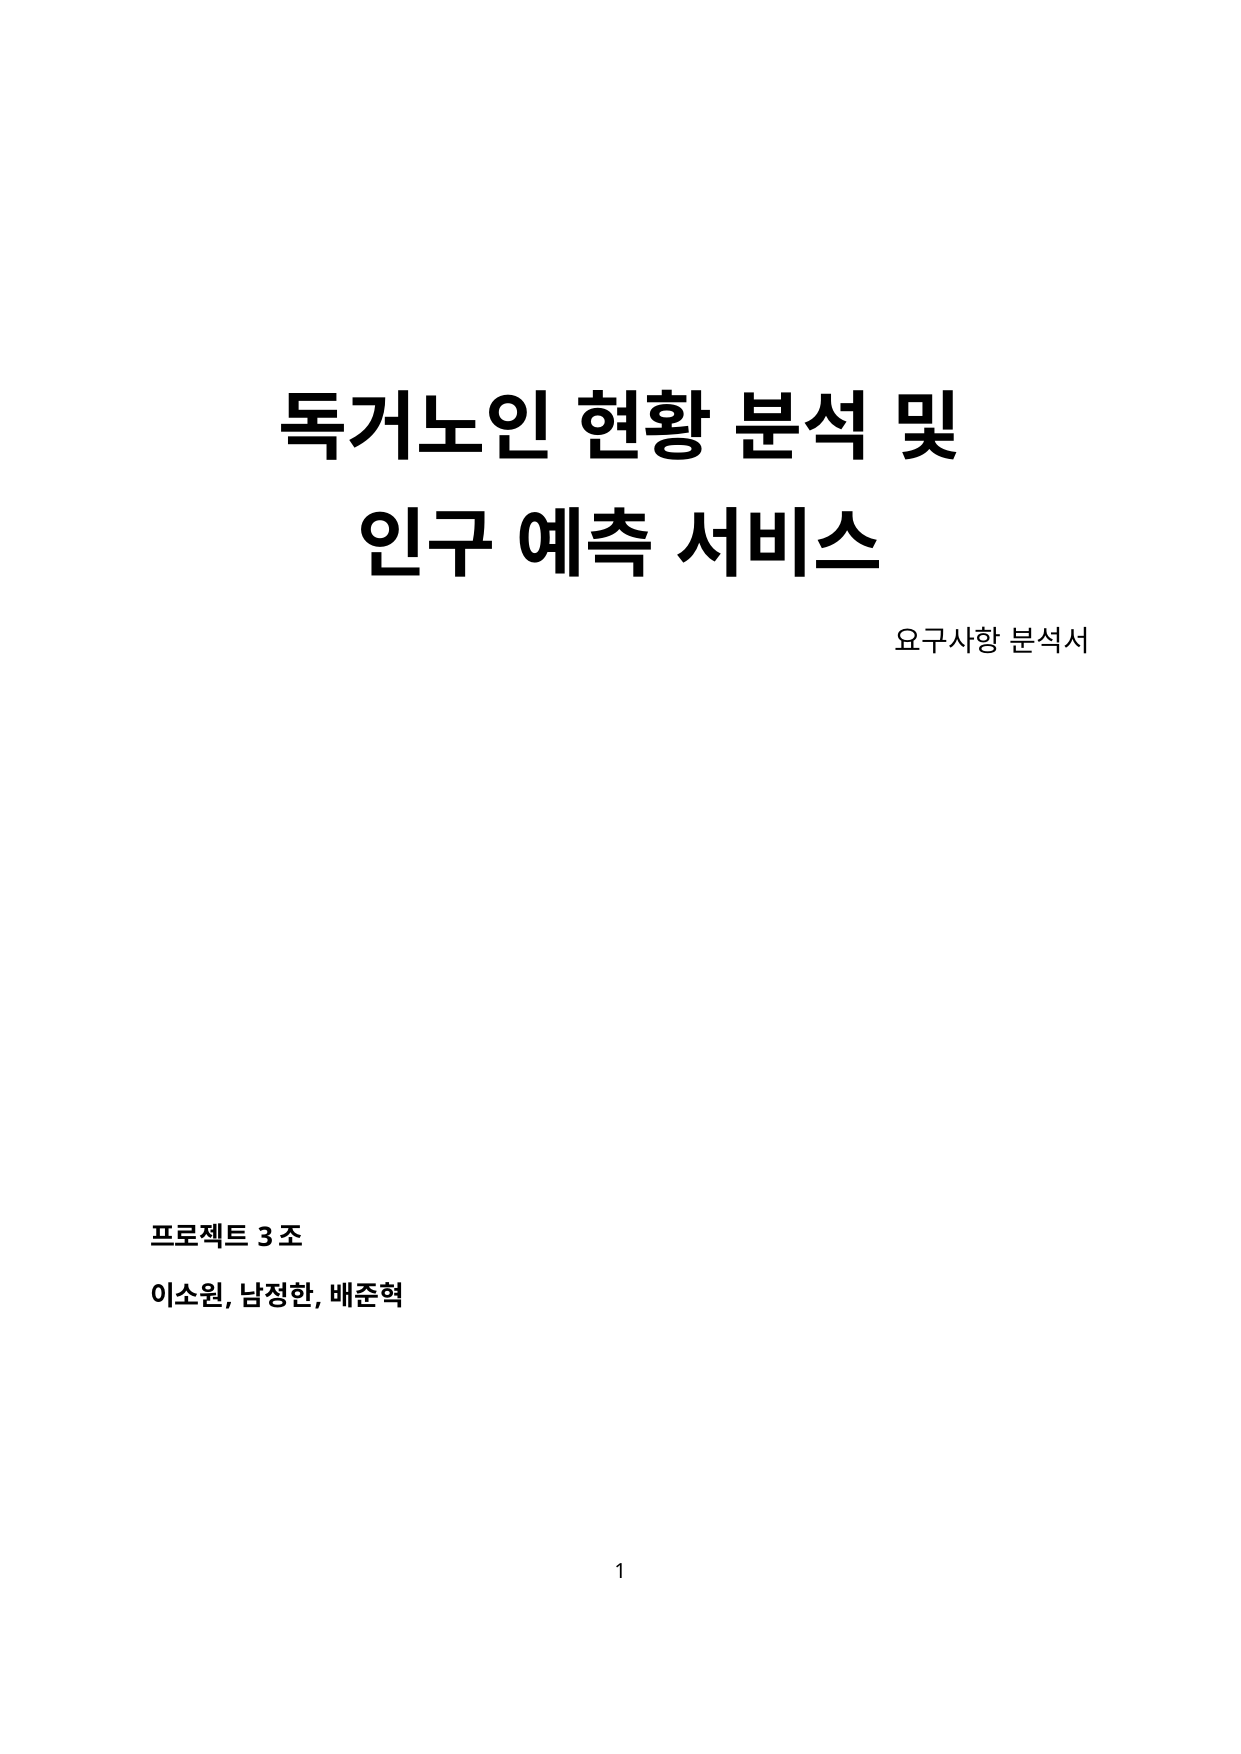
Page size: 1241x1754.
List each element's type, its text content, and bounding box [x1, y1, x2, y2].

text 요구사항 분석서 [150, 618, 1090, 660]
text 독거노인 현황 분석 및 인구 예측 서비스 [150, 366, 1090, 592]
text 이소원, 남정한, 배준혁 [150, 1274, 1090, 1314]
text 프로젝트 3조 [150, 1215, 1090, 1254]
